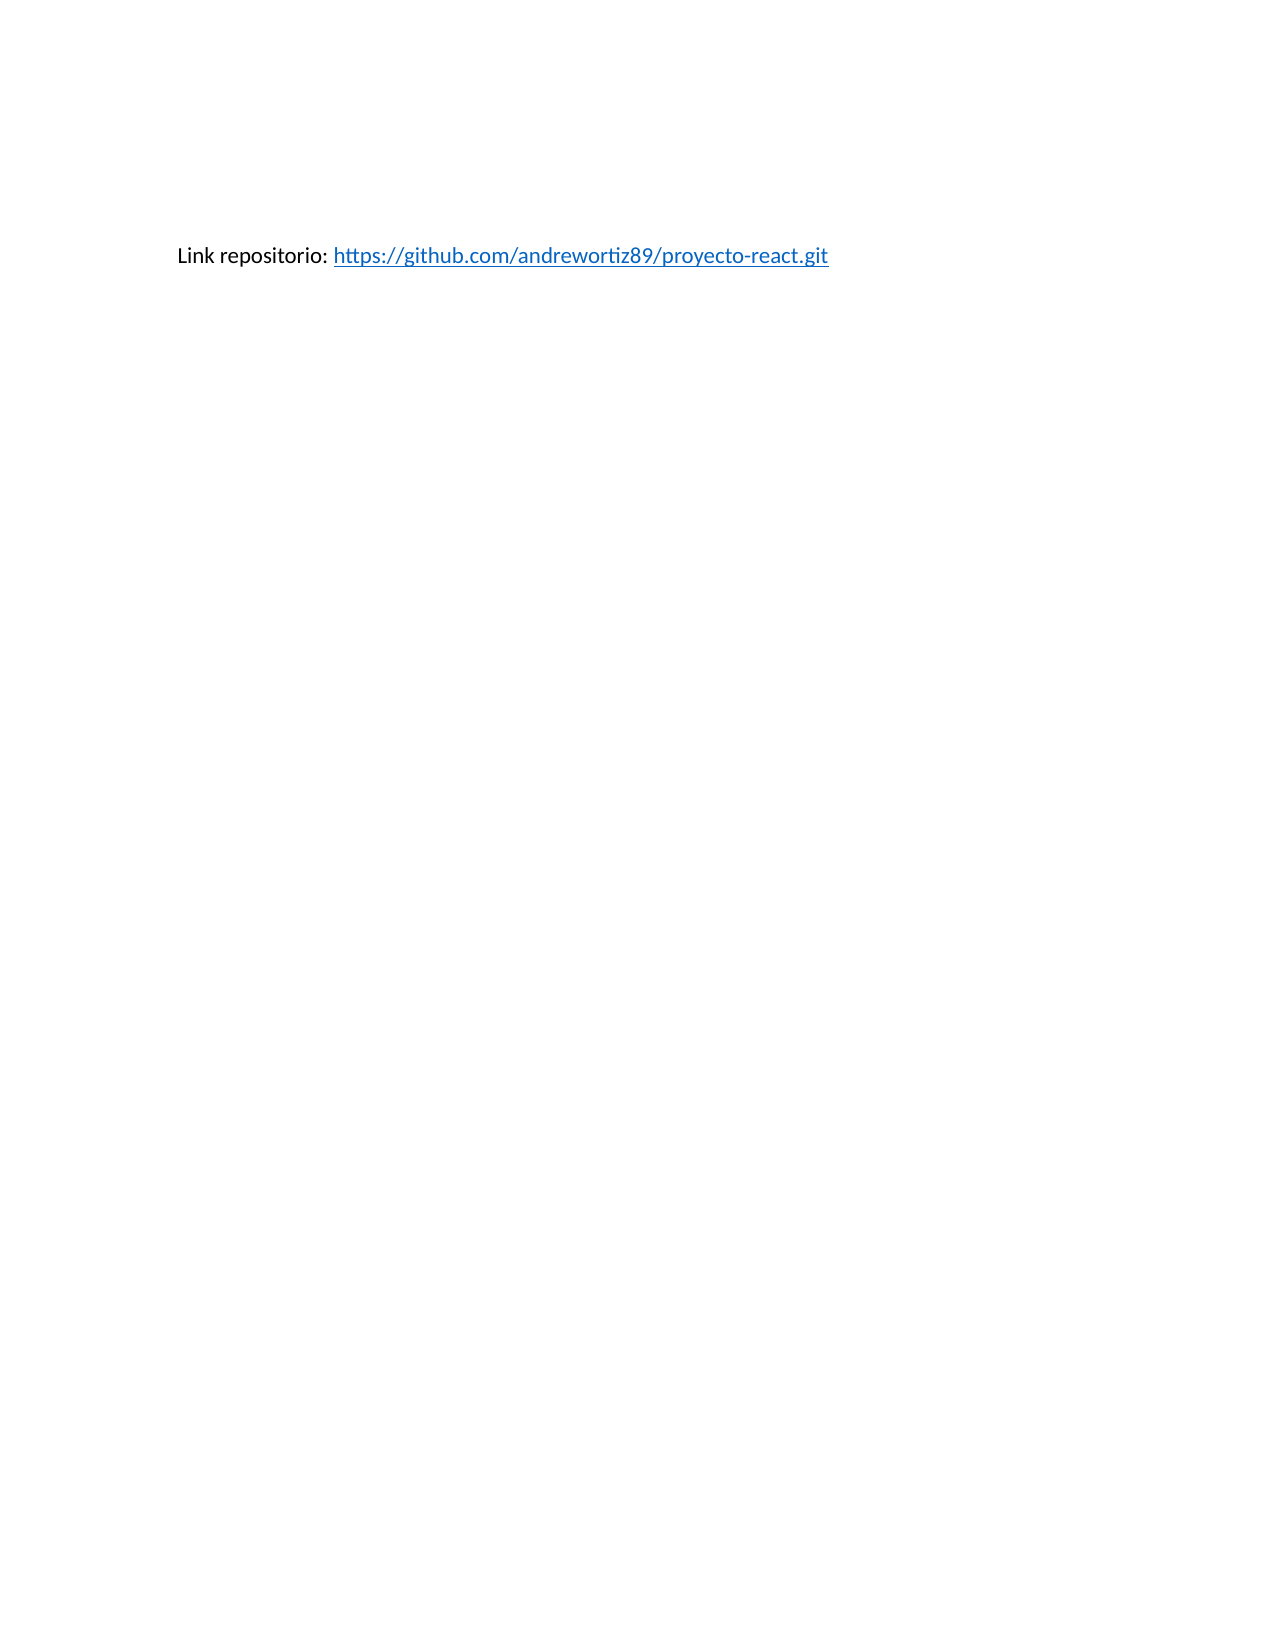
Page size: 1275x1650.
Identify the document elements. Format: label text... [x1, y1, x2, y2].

text Link repositorio: https://github.com/andrewortiz89/proyecto-react.git [177, 241, 1098, 269]
